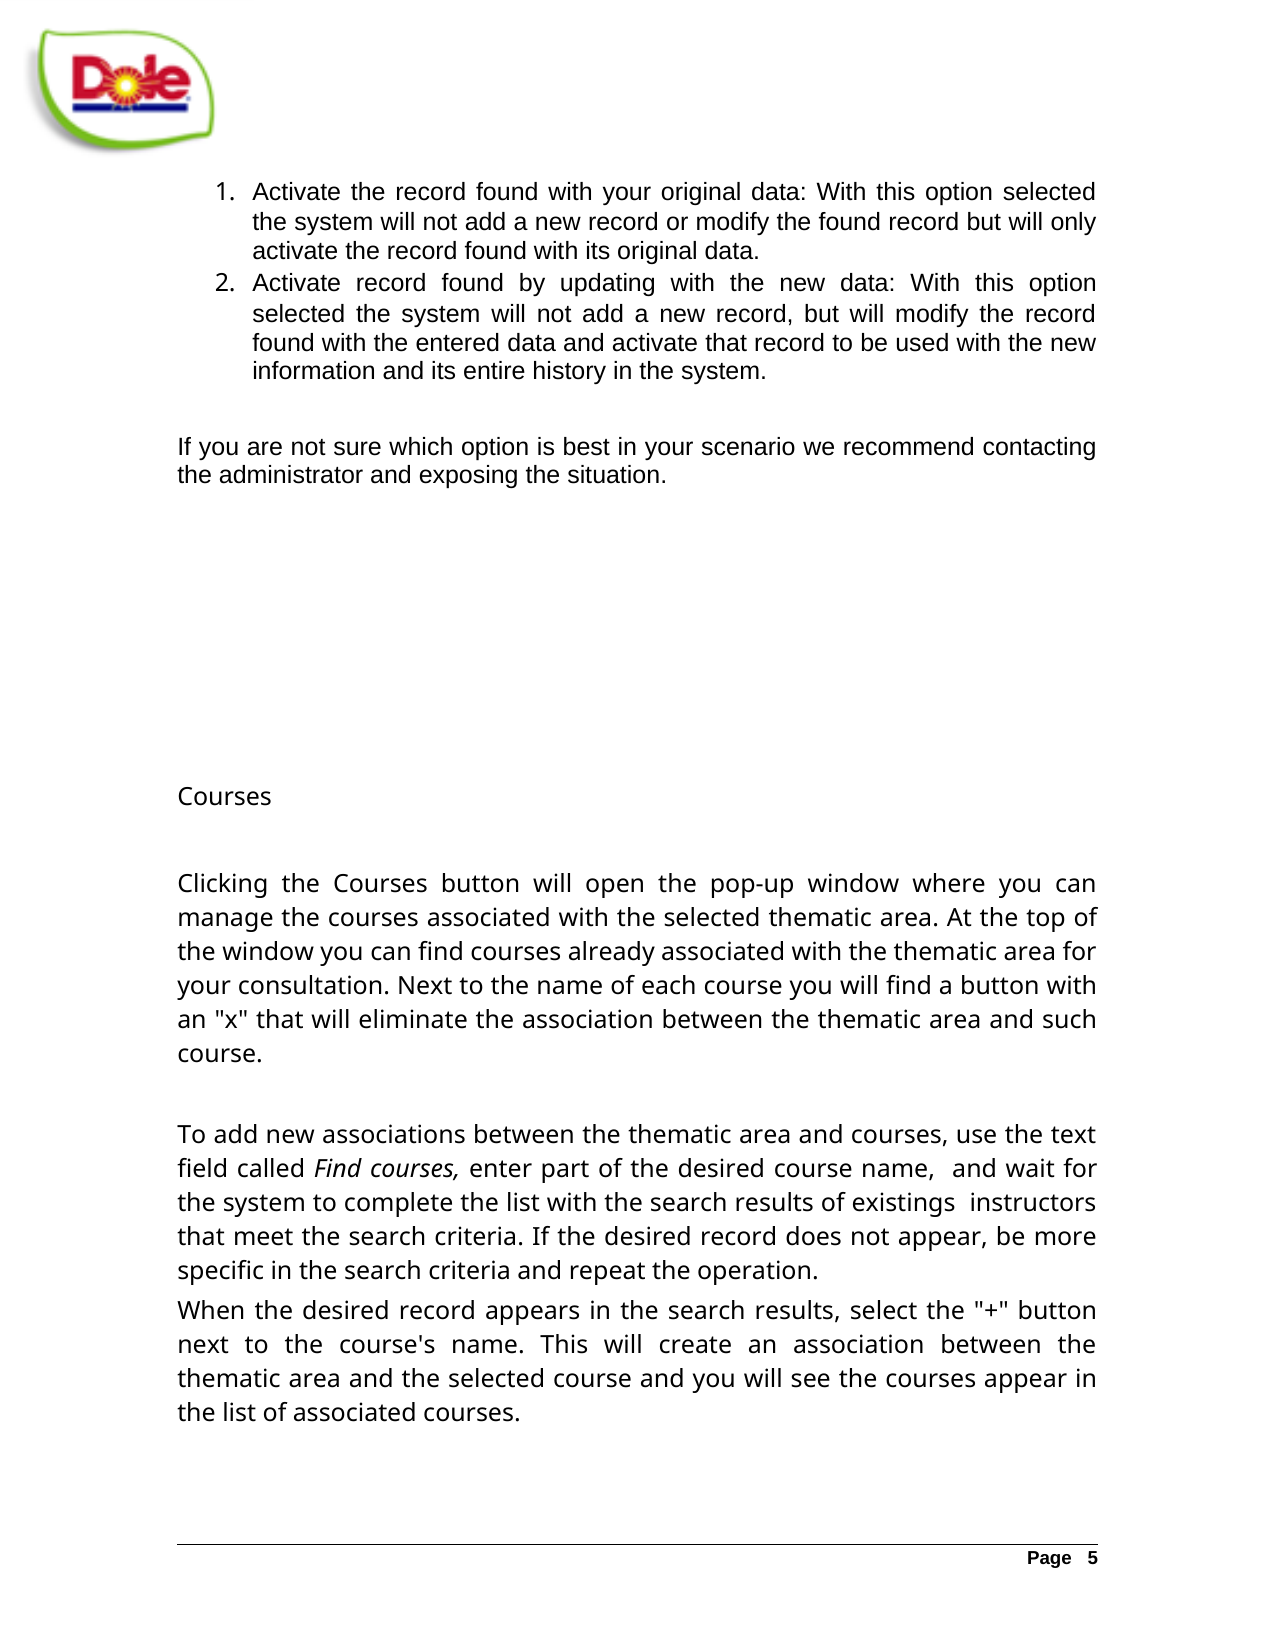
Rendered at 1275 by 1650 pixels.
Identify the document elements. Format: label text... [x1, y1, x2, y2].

text If you are not sure which option is best in your scenario we recommend contacting the administrator and exposing the situation. [177, 432, 1098, 489]
text When the desired record appears in the search results, select the "+" button next to the course's name. This will create an association between the thematic area and the selected course and you will see the courses appear in the list of associated courses. [177, 1293, 1098, 1429]
text To add new associations between the thematic area and courses, use the text field called Find courses, enter part of the desired course name, and wait for the system to complete the list with the search results of existings instructors that meet the search criteria. If the desired record does not appear, be more specific in the search criteria and repeat the operation. [177, 1116, 1098, 1287]
list Activate the record found with your original data: With this option selected the system will not add a new record or modify the found record but will only activate the record found with its original data. [214, 173, 1098, 265]
picture [0, 0, 254, 174]
list Activate record found by updating with the new data: With this option selected the system will not add a new record, but will modify the record found with the entered data and activate that record to be used with the new information and its entire history in the system. [214, 265, 1098, 385]
subtitle Courses [177, 778, 1098, 812]
text Clicking the Courses button will open the pop-up window where you can manage the courses associated with the selected thematic area. At the top of the window you can find courses already associated with the thematic area for your consultation. Next to the name of each course you will find a button with an "x" that will eliminate the association between the thematic area and such course. [177, 865, 1098, 1070]
